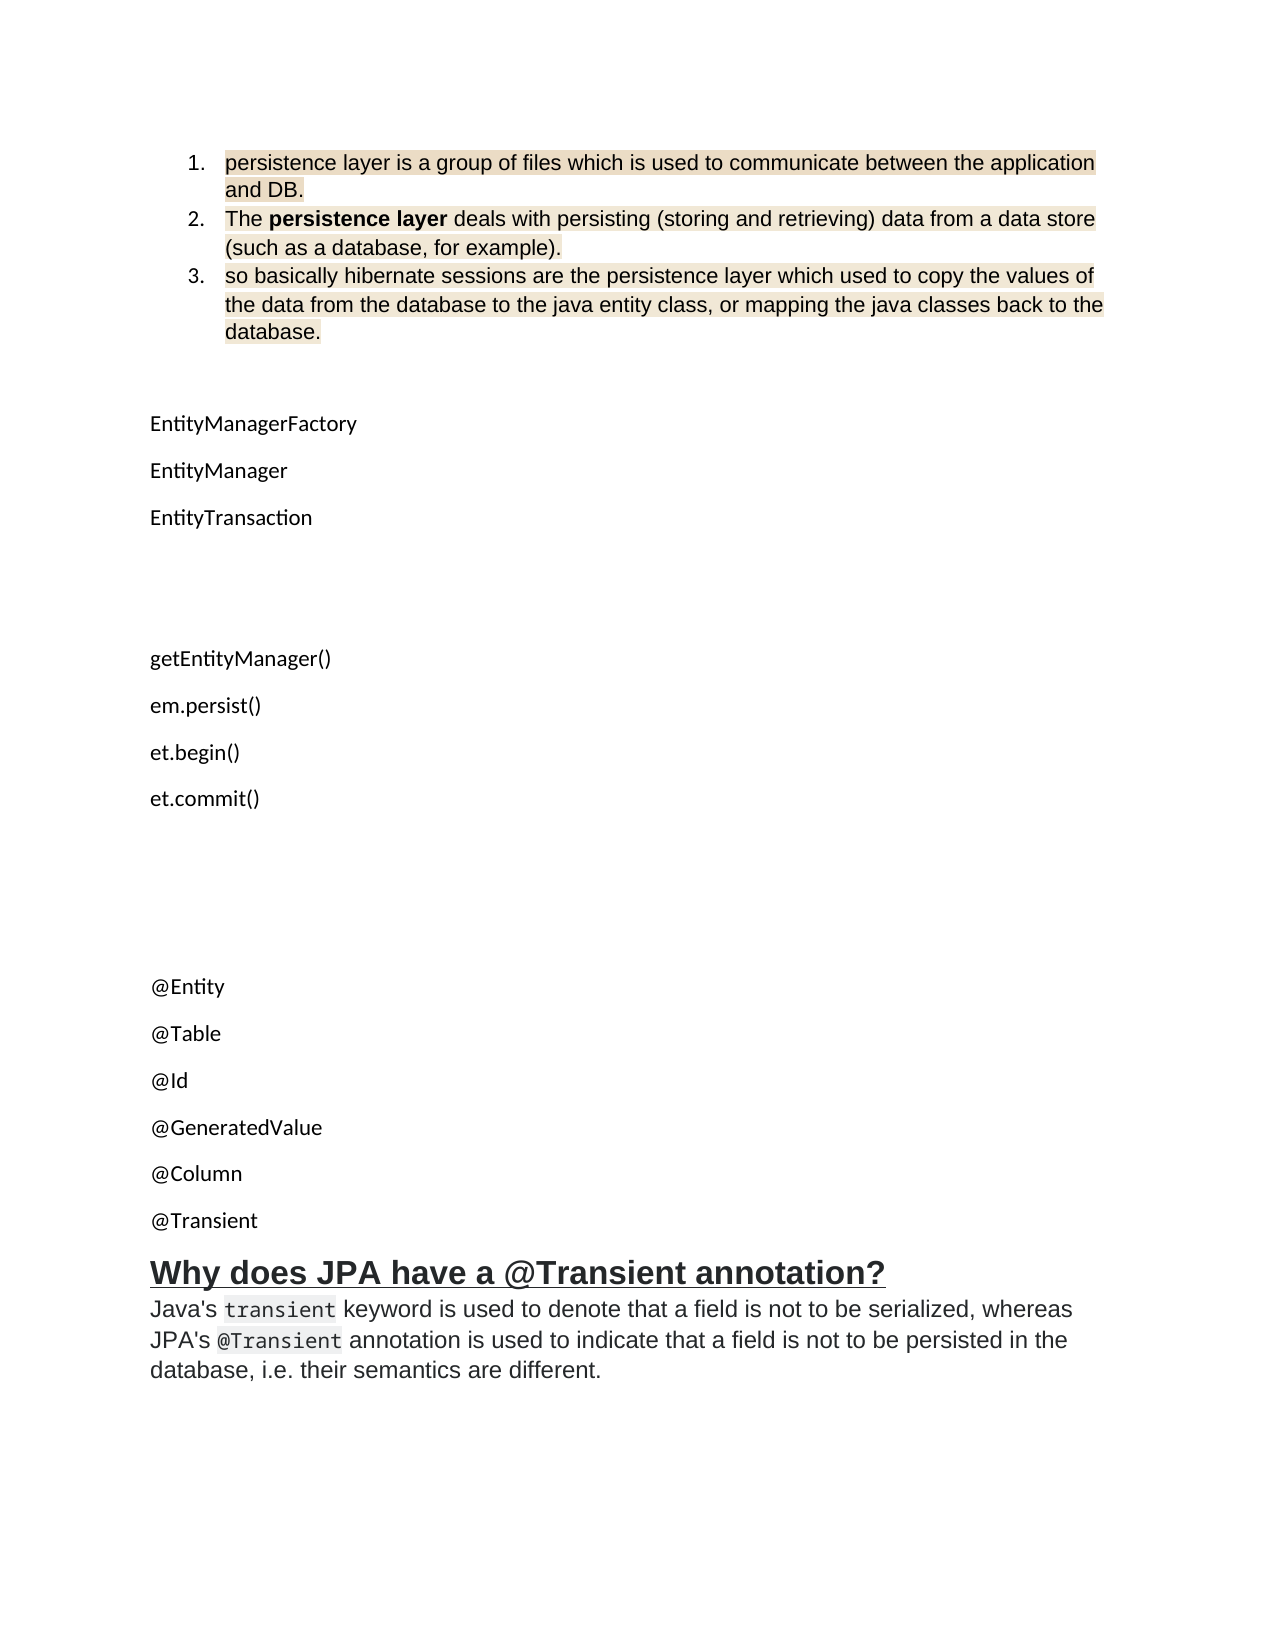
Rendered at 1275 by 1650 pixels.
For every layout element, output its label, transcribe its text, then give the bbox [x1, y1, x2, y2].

text et.begin() [150, 738, 1125, 766]
subtitle Why does JPA have a @Transient annotation? [150, 1253, 1125, 1292]
text @Column [150, 1159, 1125, 1187]
text @Transient [150, 1206, 1125, 1234]
text @Entity [150, 972, 1125, 1000]
list The persistence layer deals with persisting (storing and retrieving) data from a data store (such as a database, for example). [187, 204, 1125, 259]
text @Table [150, 1019, 1125, 1047]
text getEntityManager() [150, 644, 1125, 672]
text EntityManagerFactory [150, 409, 1125, 437]
list persistence layer is a group of files which is used to communicate between the application and DB. [187, 150, 1125, 202]
list so basically hibernate sessions are the persistence layer which used to copy the values of the data from the database to the java entity class, or mapping the java classes back to the database. [187, 262, 1125, 344]
text EntityManager [150, 456, 1125, 484]
text EntityTransaction [150, 503, 1125, 531]
text Java's transient keyword is used to denote that a field is not to be serialized, whereas JPA's @Transient annotation is used to indicate that a field is not to be persisted in the database, i.e. their semantics are different. [150, 1295, 1125, 1384]
text em.persist() [150, 691, 1125, 719]
text @Id [150, 1066, 1125, 1094]
text et.commit() [150, 784, 1125, 812]
text @GeneratedValue [150, 1113, 1125, 1141]
